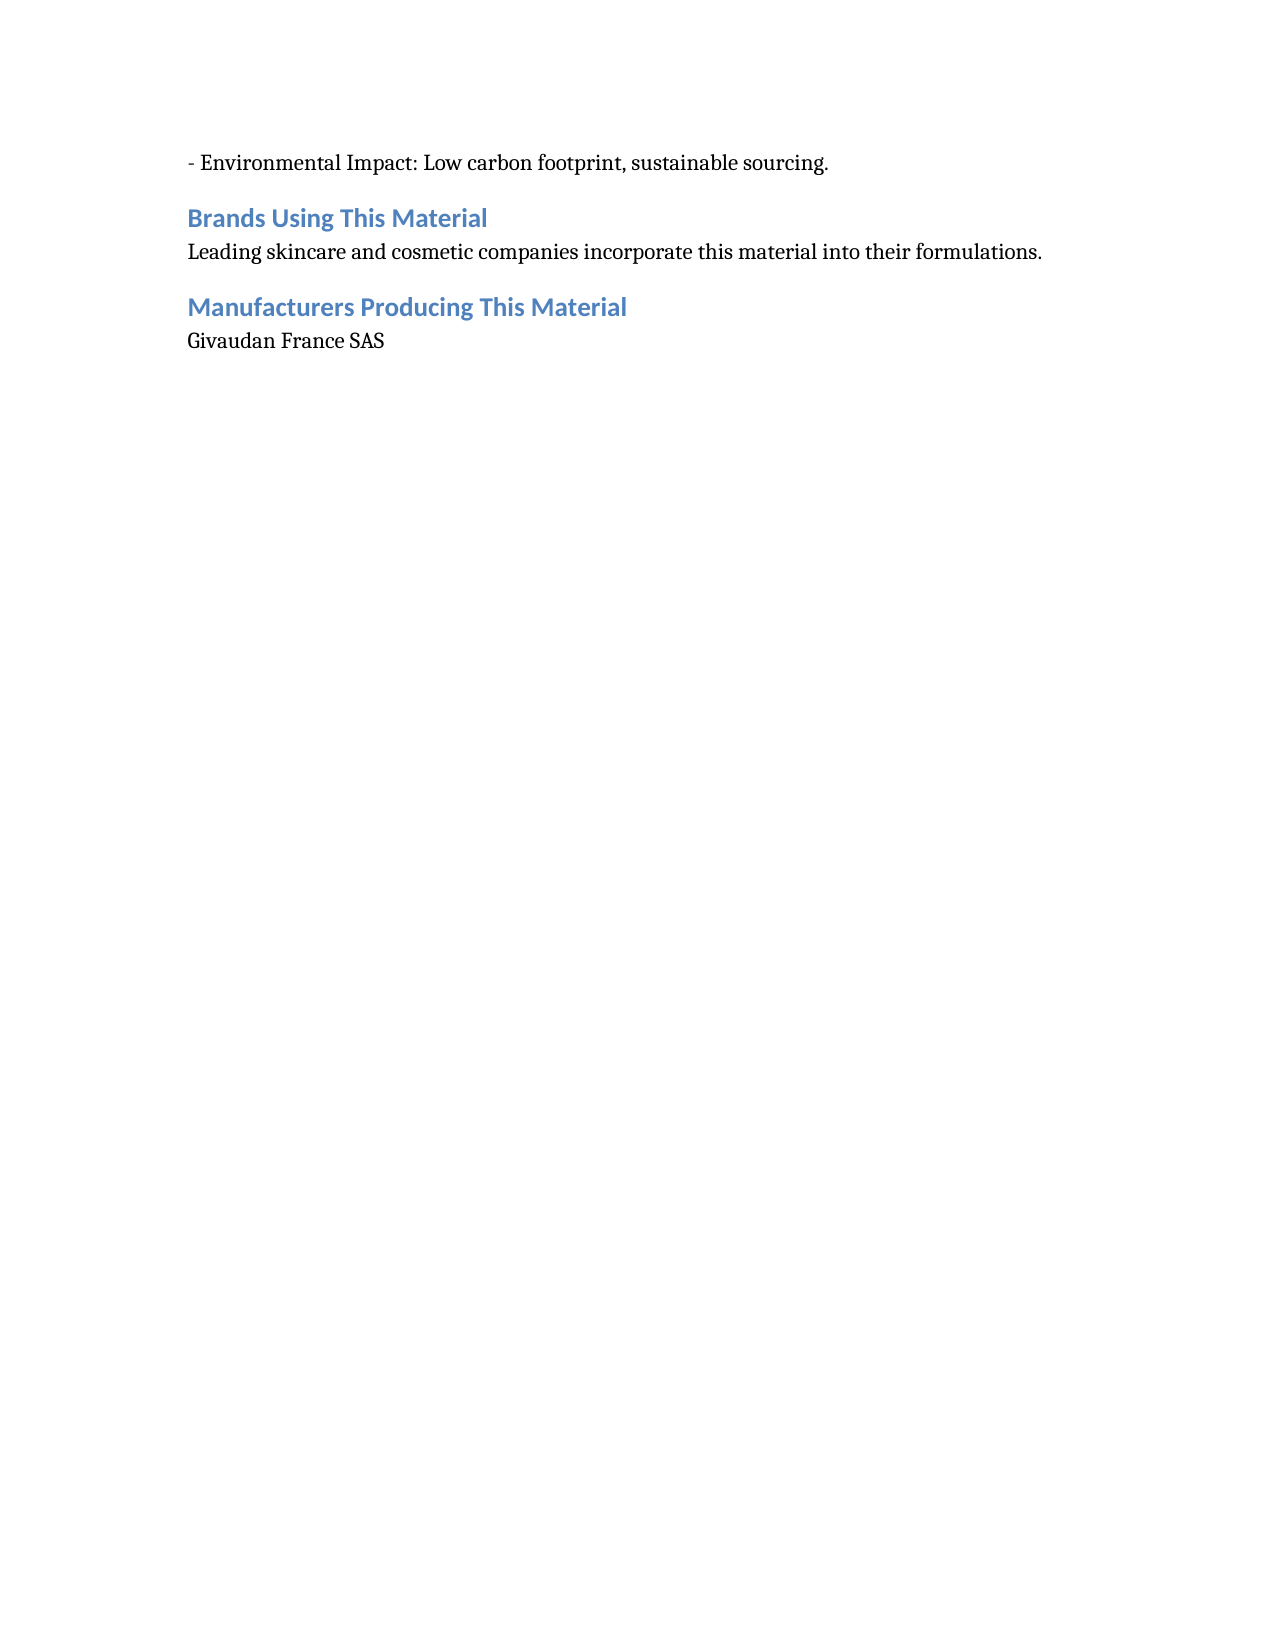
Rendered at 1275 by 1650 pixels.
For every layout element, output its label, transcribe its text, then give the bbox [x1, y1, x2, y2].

text Leading skincare and cosmetic companies incorporate this material into their formulations. [187, 239, 1087, 265]
text - Environmental Impact: Low carbon footprint, sustainable sourcing. [187, 150, 1087, 176]
subtitle Manufacturers Producing This Material [187, 290, 1087, 323]
subtitle Brands Using This Material [187, 201, 1087, 234]
text Givaudan France SAS [187, 328, 1087, 354]
